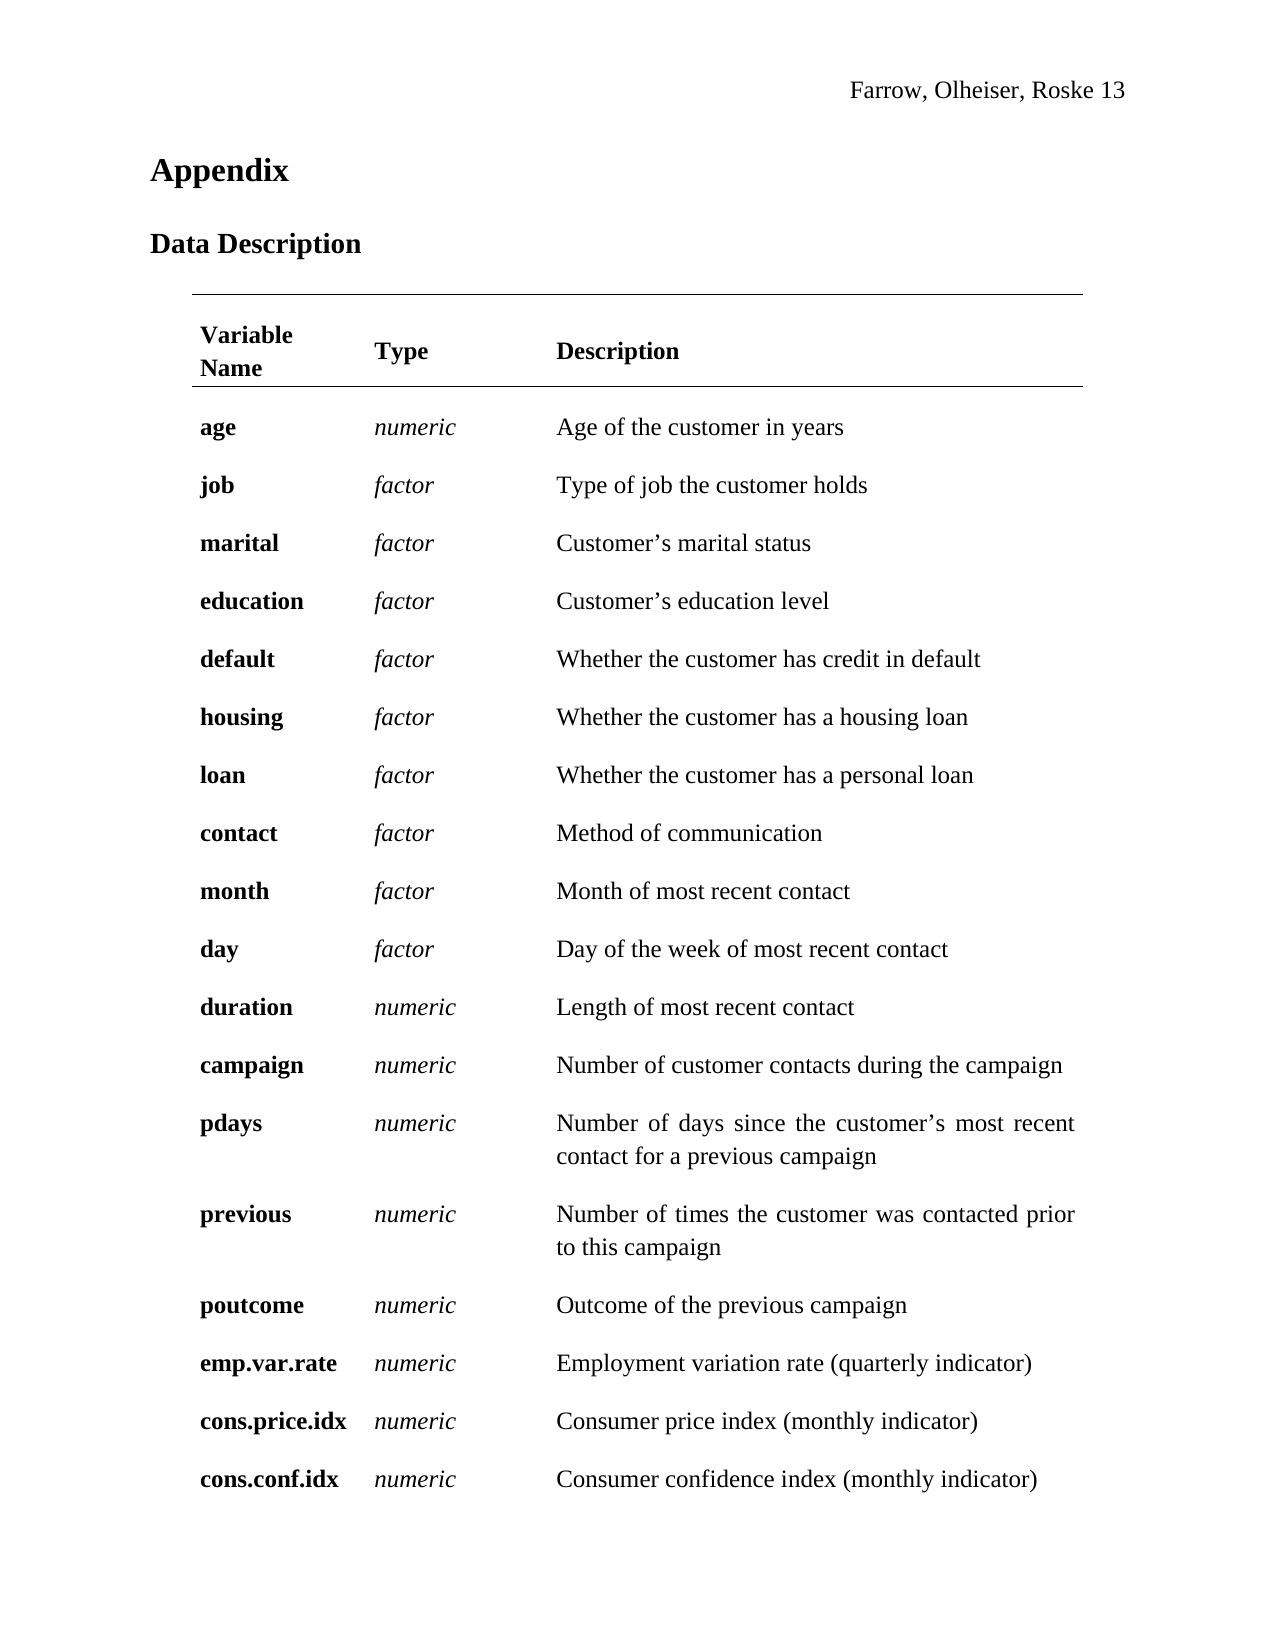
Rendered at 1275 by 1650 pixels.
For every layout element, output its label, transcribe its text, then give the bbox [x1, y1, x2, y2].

table_cell job [192, 445, 367, 503]
table_cell Whether the customer has a housing loan [549, 677, 1083, 735]
table_cell Outcome of the previous campaign [549, 1265, 1083, 1323]
table_cell Customer’s education level [549, 561, 1083, 619]
table_cell default [192, 619, 367, 677]
table_cell Method of communication [549, 793, 1083, 851]
table_cell Number of days since the customer’s most recent contact for a previous campaign [549, 1083, 1083, 1174]
table_cell pdays [192, 1083, 367, 1174]
table_cell campaign [192, 1025, 367, 1083]
table_cell Length of most recent contact [549, 967, 1083, 1025]
table_cell day [192, 909, 367, 967]
table_cell Number of times the customer was contacted prior to this campaign [549, 1174, 1083, 1265]
table_cell Month of most recent contact [549, 851, 1083, 909]
table_cell Number of customer contacts during the campaign [549, 1025, 1083, 1083]
table_header Type [367, 295, 548, 386]
table_cell factor [367, 851, 548, 909]
subtitle Appendix [150, 150, 1125, 188]
table_cell numeric [367, 1381, 548, 1439]
table_cell factor [367, 619, 548, 677]
table_cell factor [367, 445, 548, 503]
table_cell cons.conf.idx [192, 1439, 367, 1497]
table_cell factor [367, 909, 548, 967]
table_cell numeric [367, 1265, 548, 1323]
table_cell numeric [367, 1323, 548, 1381]
table_cell poutcome [192, 1265, 367, 1323]
table_cell Consumer price index (monthly indicator) [549, 1381, 1083, 1439]
table_cell Customer’s marital status [549, 503, 1083, 561]
table_cell Employment variation rate (quarterly indicator) [549, 1323, 1083, 1381]
table_cell cons.price.idx [192, 1381, 367, 1439]
subtitle Data Description [150, 227, 1125, 260]
table_cell emp.var.rate [192, 1323, 367, 1381]
table_cell factor [367, 677, 548, 735]
table_cell contact [192, 793, 367, 851]
table_cell numeric [367, 1083, 548, 1174]
table_cell Whether the customer has credit in default [549, 619, 1083, 677]
table_cell factor [367, 735, 548, 793]
table_header Variable Name [192, 295, 367, 386]
table_cell Whether the customer has a personal loan [549, 735, 1083, 793]
table_cell factor [367, 793, 548, 851]
table_cell Consumer confidence index (monthly indicator) [549, 1439, 1083, 1497]
table_cell numeric [367, 1025, 548, 1083]
table_cell previous [192, 1174, 367, 1265]
table_cell education [192, 561, 367, 619]
table_header Description [549, 295, 1083, 386]
table_cell marital [192, 503, 367, 561]
table_cell Day of the week of most recent contact [549, 909, 1083, 967]
table_cell numeric [367, 1439, 548, 1497]
table_cell factor [367, 503, 548, 561]
table_cell numeric [367, 1174, 548, 1265]
table_cell duration [192, 967, 367, 1025]
table_cell Type of job the customer holds [549, 445, 1083, 503]
table_cell numeric [367, 967, 548, 1025]
table_cell month [192, 851, 367, 909]
table_cell housing [192, 677, 367, 735]
table_cell loan [192, 735, 367, 793]
table_cell numeric [367, 387, 548, 445]
table_cell age [192, 387, 367, 445]
table_cell factor [367, 561, 548, 619]
table_cell Age of the customer in years [549, 387, 1083, 445]
